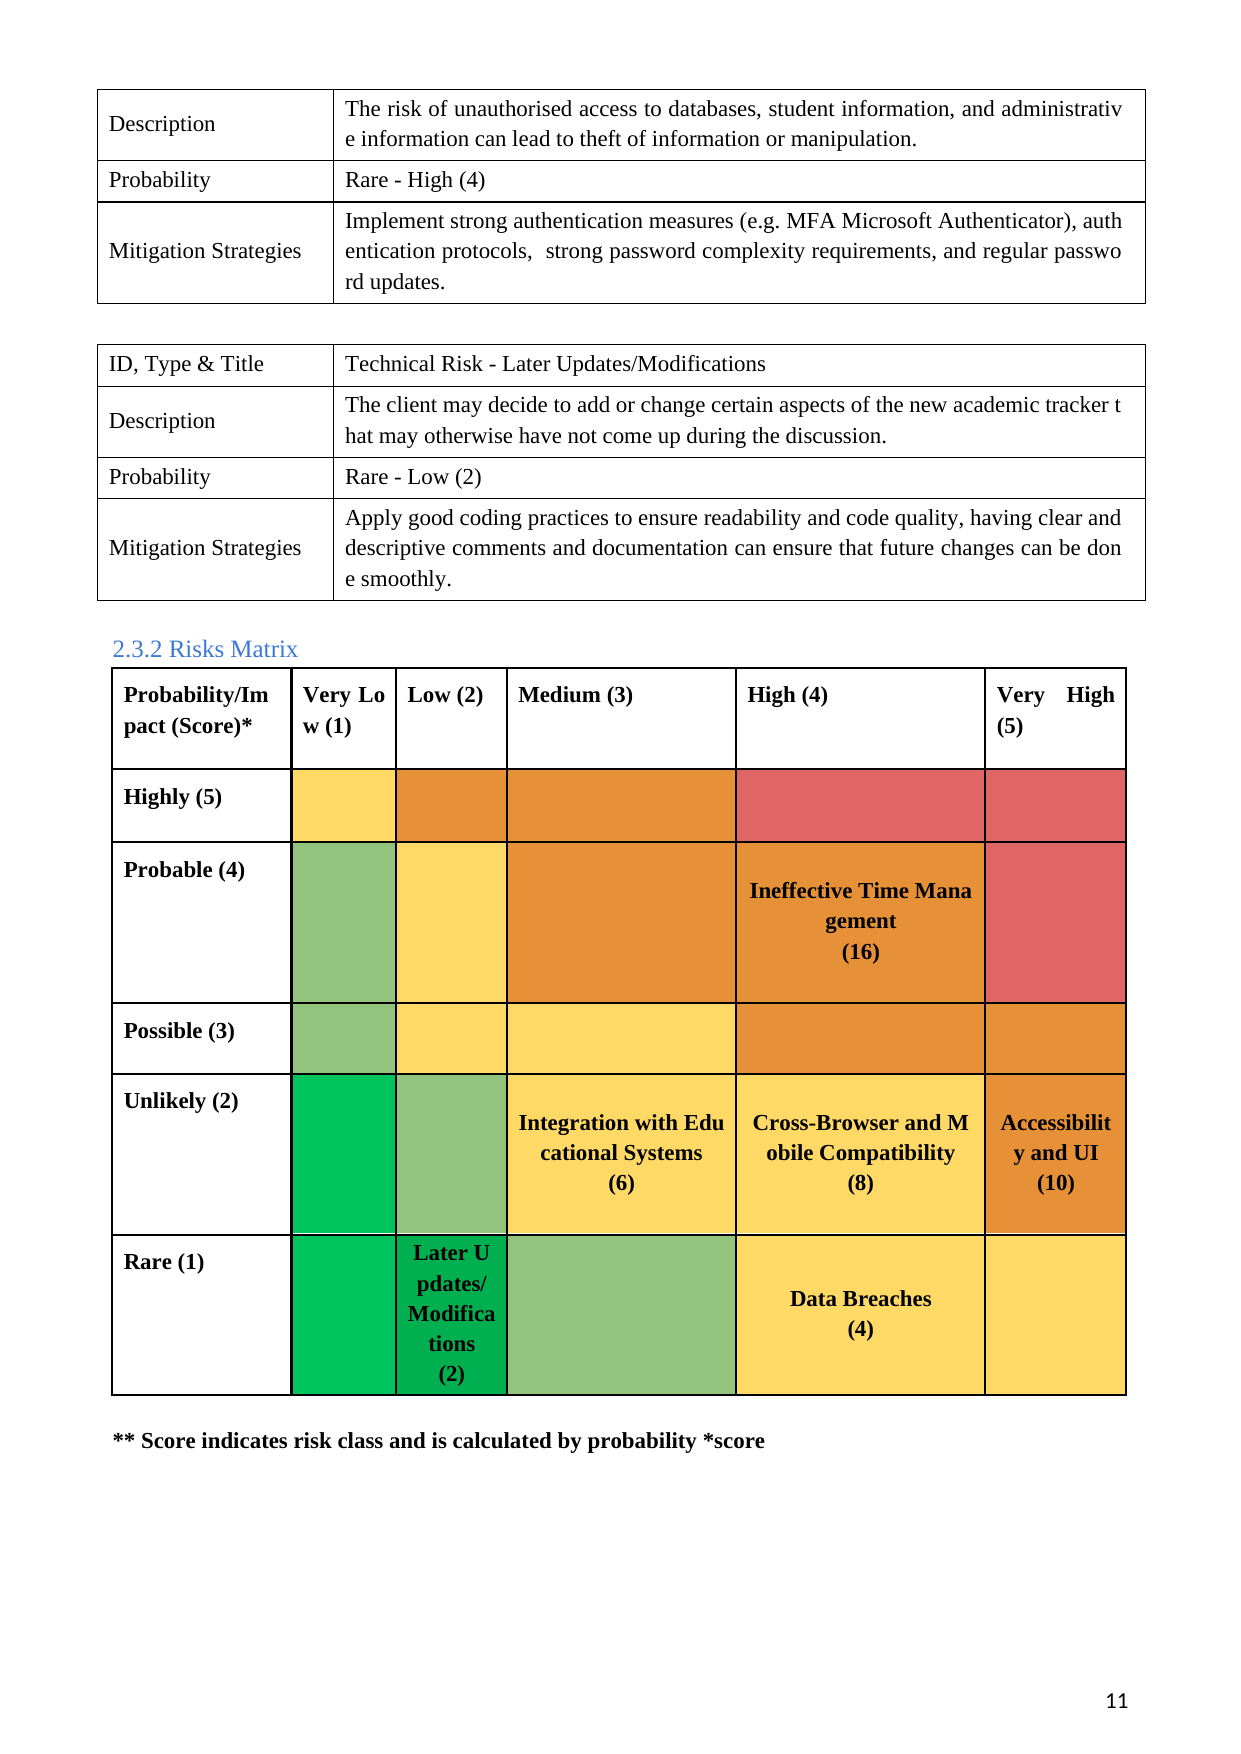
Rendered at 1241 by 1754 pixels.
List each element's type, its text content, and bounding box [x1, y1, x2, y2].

table_cell Implement strong authentication measures (e.g. MFA Microsoft Authenticator), authentication protocols, strong password complexity requirements, and regular password updates. [334, 203, 1145, 303]
table_cell [397, 1004, 506, 1073]
table_cell [293, 1004, 395, 1073]
table_cell [508, 1236, 735, 1394]
table_header Low (2) [397, 669, 506, 768]
table_cell Description [98, 90, 333, 160]
table_cell Apply good coding practices to ensure readability and code quality, having clear and descriptive comments and documentation can ensure that future changes can be done smoothly. [334, 499, 1145, 600]
table_cell [986, 843, 1125, 1002]
table_cell Mitigation Strategies [98, 203, 333, 303]
table_cell Unlikely (2) [113, 1075, 290, 1233]
table_cell [986, 1236, 1125, 1394]
table_cell Possible (3) [113, 1004, 290, 1073]
table_cell [293, 770, 395, 841]
table_cell Rare - High (4) [334, 161, 1145, 201]
table_cell Ineffective Time Management (16) [737, 843, 984, 1002]
text ** Score indicates risk class and is calculated by probability *score [112, 1427, 1128, 1453]
table_cell Later Updates/ Modifications (2) [397, 1236, 506, 1394]
table_cell The risk of unauthorised access to databases, student information, and administrative information can lead to theft of information or manipulation. [334, 90, 1145, 160]
table_header Very High (5) [986, 669, 1125, 768]
table_cell Cross-Browser and Mobile Compatibility (8) [737, 1075, 984, 1233]
table_cell Mitigation Strategies [98, 499, 333, 600]
table_cell Description [98, 387, 333, 457]
table_header Very Low (1) [293, 669, 395, 768]
table_cell Data Breaches (4) [737, 1236, 984, 1394]
table_cell Accessibility and UI (10) [986, 1075, 1125, 1233]
table_cell [986, 770, 1125, 841]
table_cell Probable (4) [113, 843, 290, 1002]
subtitle 2.3.2 Risks Matrix [112, 634, 1128, 663]
table_cell Rare (1) [113, 1236, 290, 1394]
table_cell [293, 843, 395, 1002]
table_cell The client may decide to add or change certain aspects of the new academic tracker that may otherwise have not come up during the discussion. [334, 387, 1145, 457]
table_header Technical Risk - Later Updates/Modifications [334, 345, 1145, 386]
table_cell Rare - Low (2) [334, 458, 1145, 498]
table_cell [508, 843, 735, 1002]
table_cell [397, 1075, 506, 1233]
table_header Medium (3) [508, 669, 735, 768]
table_cell Probability [98, 458, 333, 498]
table_header ID, Type & Title [98, 345, 333, 386]
table_cell [986, 1004, 1125, 1073]
table_cell [508, 1004, 735, 1073]
table_cell [397, 843, 506, 1002]
table_cell [737, 1004, 984, 1073]
table_cell [508, 770, 735, 841]
table_header Probability/Impact (Score)* [113, 669, 290, 768]
table_cell [293, 1236, 395, 1394]
table_cell [737, 770, 984, 841]
table_cell Integration with Educational Systems (6) [508, 1075, 735, 1233]
table_cell Highly (5) [113, 770, 290, 841]
table_cell [397, 770, 506, 841]
table_cell Probability [98, 161, 333, 201]
table_cell [293, 1075, 395, 1233]
table_header High (4) [737, 669, 984, 768]
